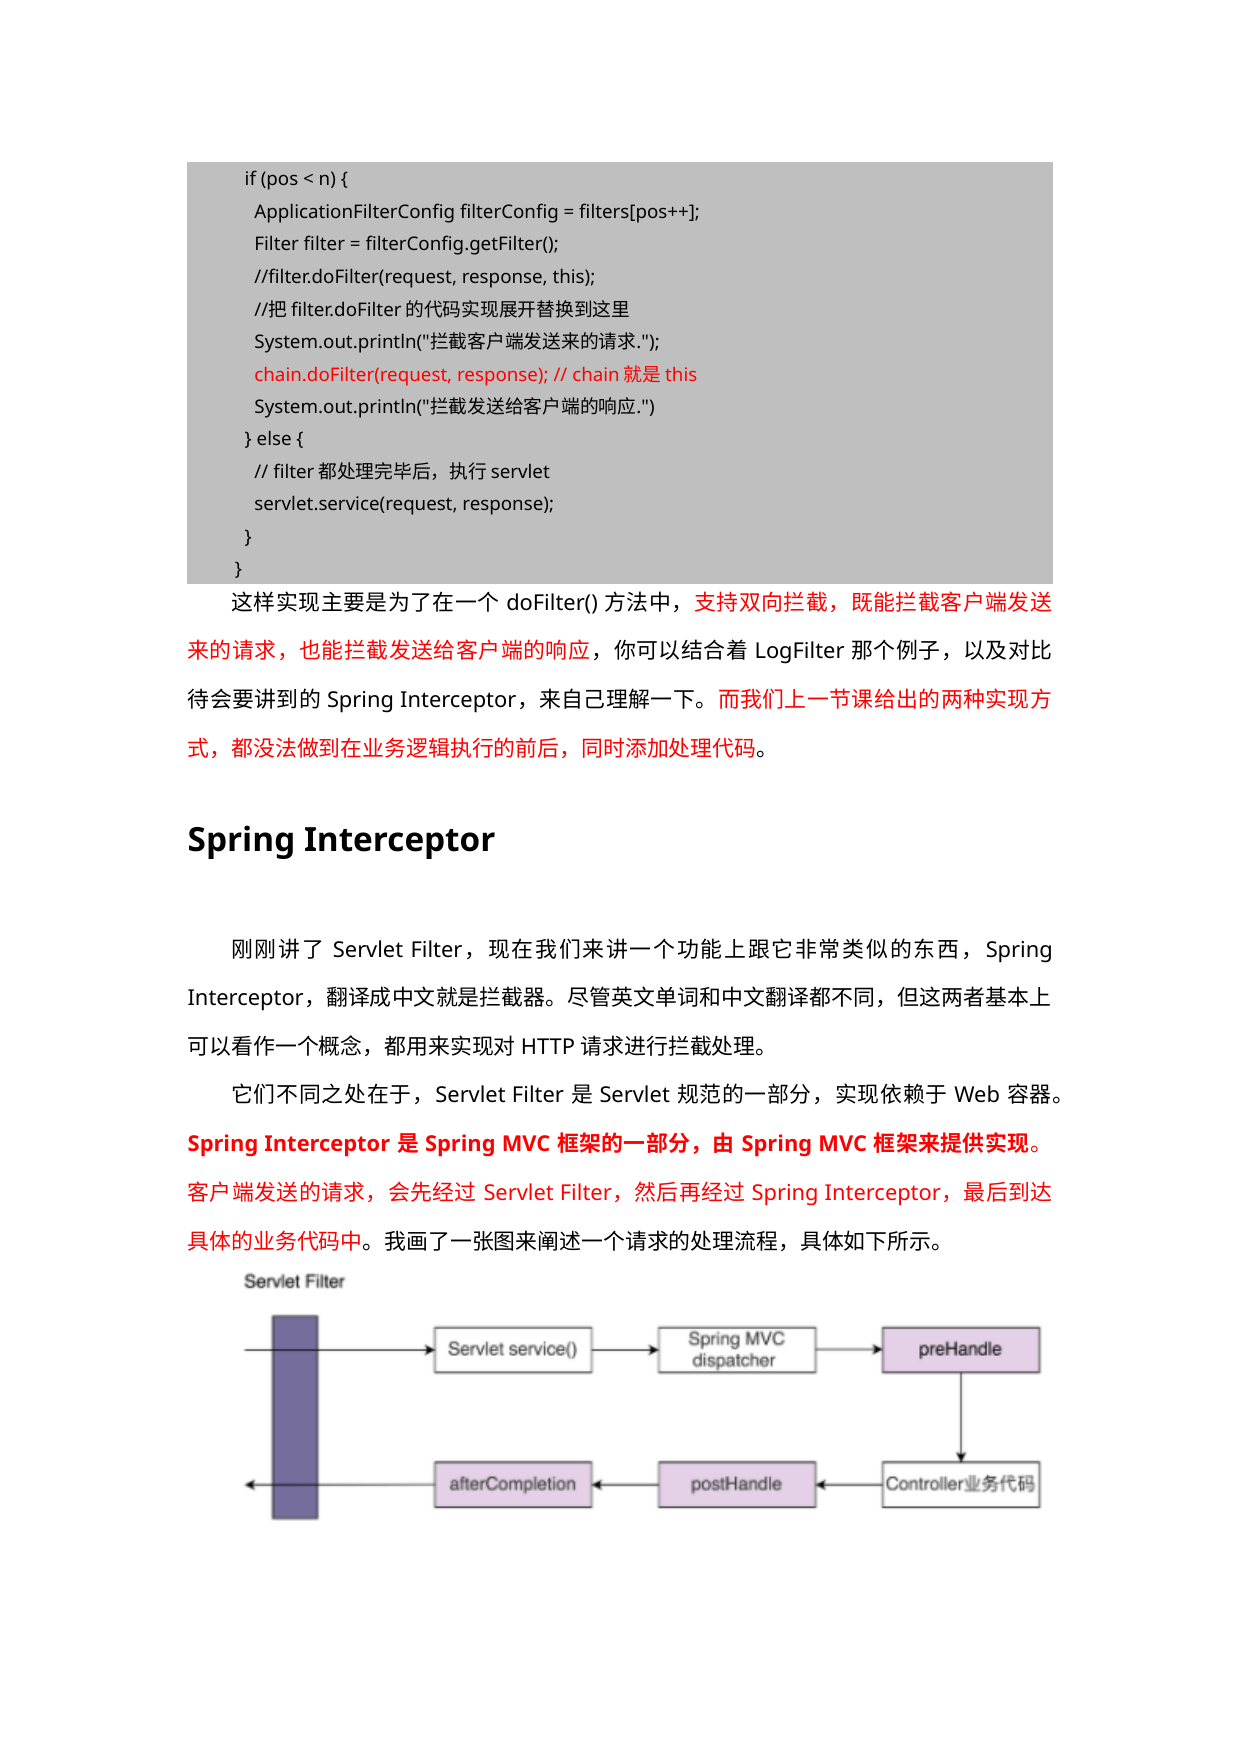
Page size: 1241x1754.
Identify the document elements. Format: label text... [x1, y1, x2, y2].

text chain.doFilter(request, response); // chain就是this [187, 357, 1053, 389]
text //filter.doFilter(request, response, this); [187, 259, 1053, 292]
picture [239, 1271, 1045, 1524]
text 它们不同之处在于，Servlet Filter 是 Servlet 规范的一部分，实现依赖于 Web 容器。Spring Interceptor 是 Spring MVC 框架的一部分，由 Spring MVC 框架来提供实现。客户端发送的请求，会先经过 Servlet Filter，然后再经过 Spring Interceptor，最后到达具体的业务代码中。我画了一张图来阐述一个请求的处理流程，具体如下所示。 [187, 1077, 1053, 1256]
text if (pos < n) { [187, 162, 1053, 194]
text System.out.println("拦截客户端发送来的请求."); [187, 324, 1053, 357]
text } else { [187, 422, 1053, 454]
subtitle Spring Interceptor [187, 806, 1053, 871]
text 这样实现主要是为了在一个 doFilter() 方法中，支持双向拦截，既能拦截客户端发送来的请求，也能拦截发送给客户端的响应，你可以结合着 LogFilter 那个例子，以及对比待会要讲到的 Spring Interceptor，来自己理解一下。而我们上一节课给出的两种实现方式，都没法做到在业务逻辑执行的前后，同时添加处理代码。 [187, 584, 1053, 763]
text servlet.service(request, response); [187, 487, 1053, 519]
text 刚刚讲了 Servlet Filter，现在我们来讲一个功能上跟它非常类似的东西，Spring Interceptor，翻译成中文就是拦截器。尽管英文单词和中文翻译都不同，但这两者基本上可以看作一个概念，都用来实现对 HTTP 请求进行拦截处理。 [187, 931, 1053, 1061]
text // filter都处理完毕后，执行servlet [187, 454, 1053, 487]
text System.out.println("拦截发送给客户端的响应.") [187, 389, 1053, 422]
text Filter filter = filterConfig.getFilter(); [187, 227, 1053, 259]
text } [187, 552, 1053, 584]
text //把filter.doFilter的代码实现展开替换到这里 [187, 292, 1053, 324]
text } [187, 519, 1053, 552]
text ApplicationFilterConfig filterConfig = filters[pos++]; [187, 194, 1053, 227]
